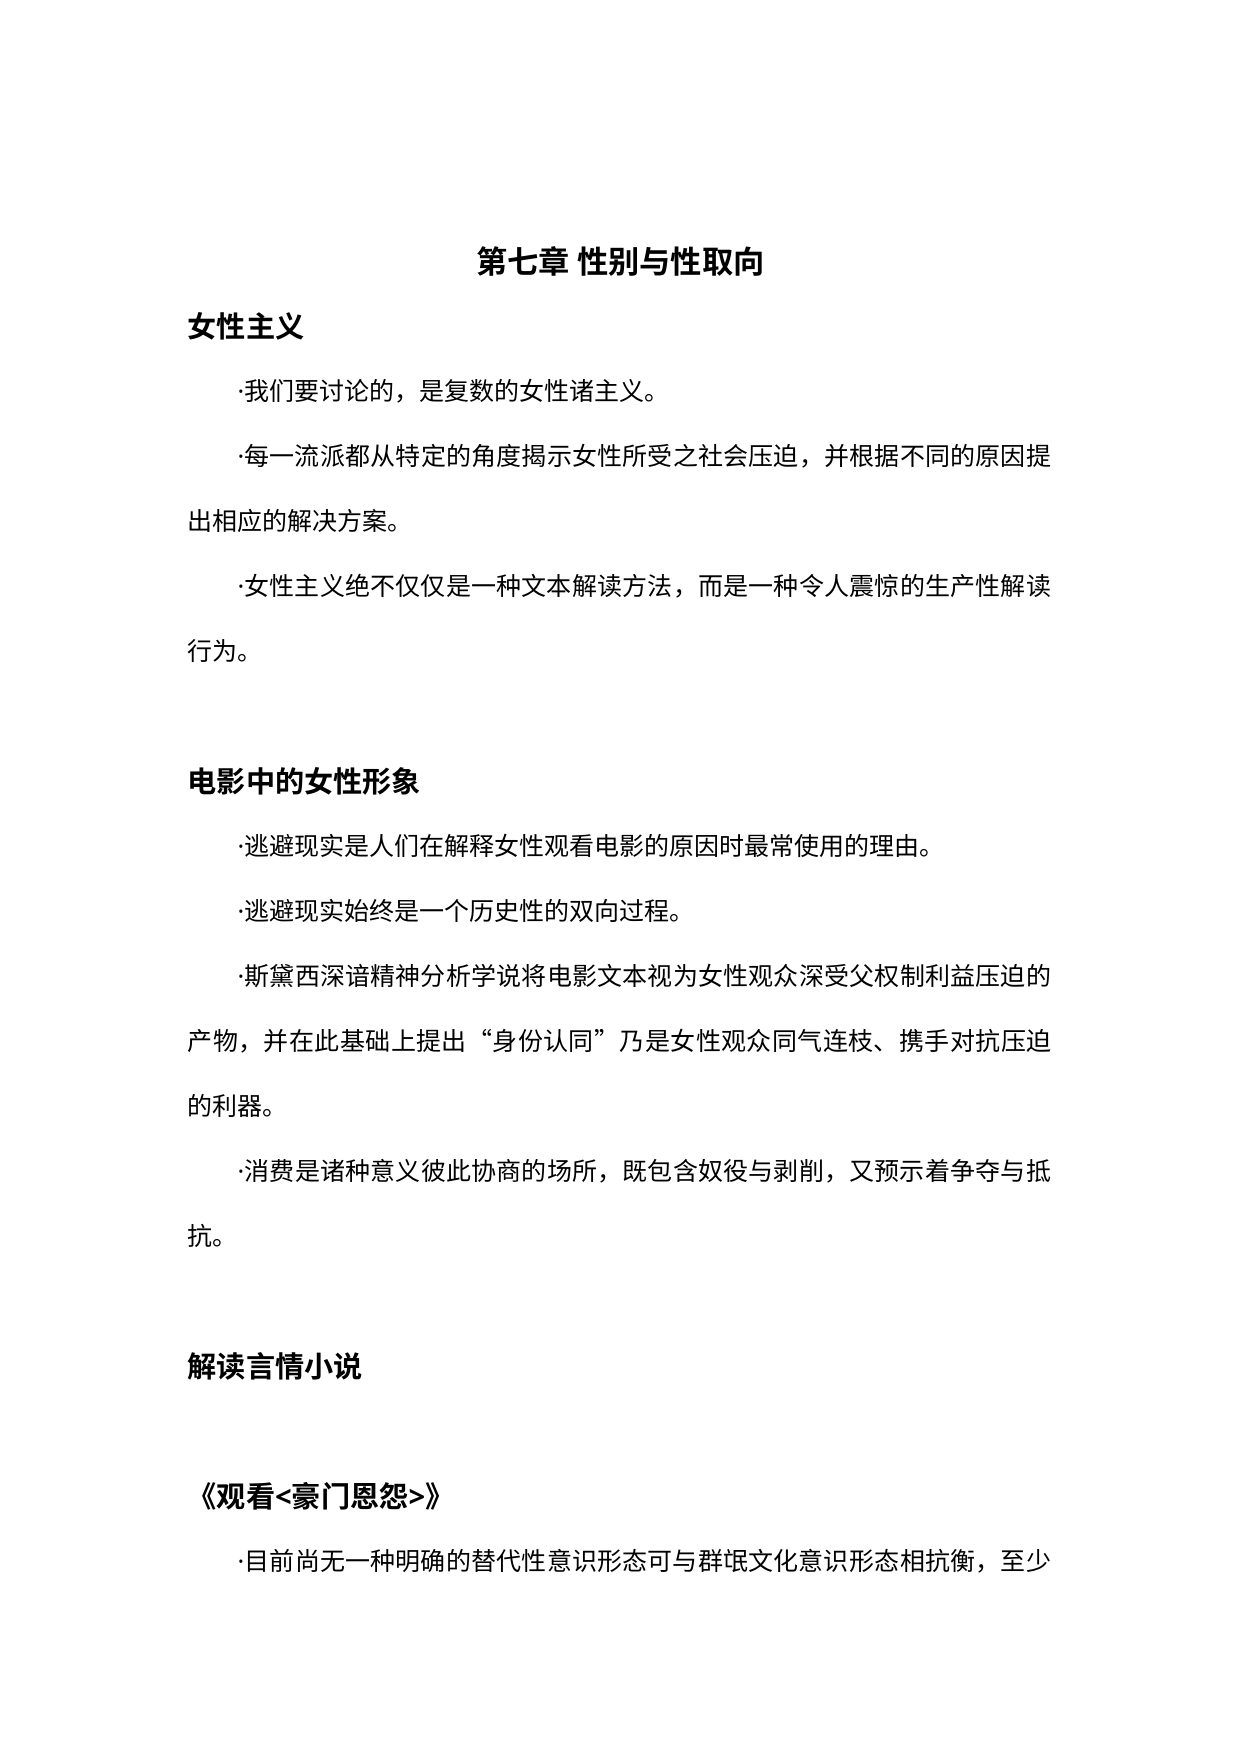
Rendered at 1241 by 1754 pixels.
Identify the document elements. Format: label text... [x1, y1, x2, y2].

text ·逃避现实始终是一个历史性的双向过程。 [187, 877, 1053, 942]
text 解读言情小说 [187, 1332, 1053, 1397]
text 女性主义 [187, 292, 1053, 357]
text ·斯黛西深谙精神分析学说将电影文本视为女性观众深受父权制利益压迫的产物，并在此基础上提出“身份认同”乃是女性观众同气连枝、携手对抗压迫的利器。 [187, 942, 1053, 1137]
text ·女性主义绝不仅仅是一种文本解读方法，而是一种令人震惊的生产性解读行为。 [187, 552, 1053, 682]
text ·逃避现实是人们在解释女性观看电影的原因时最常使用的理由。 [187, 812, 1053, 877]
text 《观看<豪门恩怨>》 [187, 1462, 1053, 1527]
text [187, 1527, 1053, 1592]
text 第七章 性别与性取向 [187, 227, 1053, 292]
text ·每一流派都从特定的角度揭示女性所受之社会压迫，并根据不同的原因提出相应的解决方案。 [187, 422, 1053, 552]
text ·消费是诸种意义彼此协商的场所，既包含奴役与剥削，又预示着争夺与抵抗。 [187, 1137, 1053, 1267]
text ·我们要讨论的，是复数的女性诸主义。 [187, 357, 1053, 422]
text 电影中的女性形象 [187, 747, 1053, 812]
